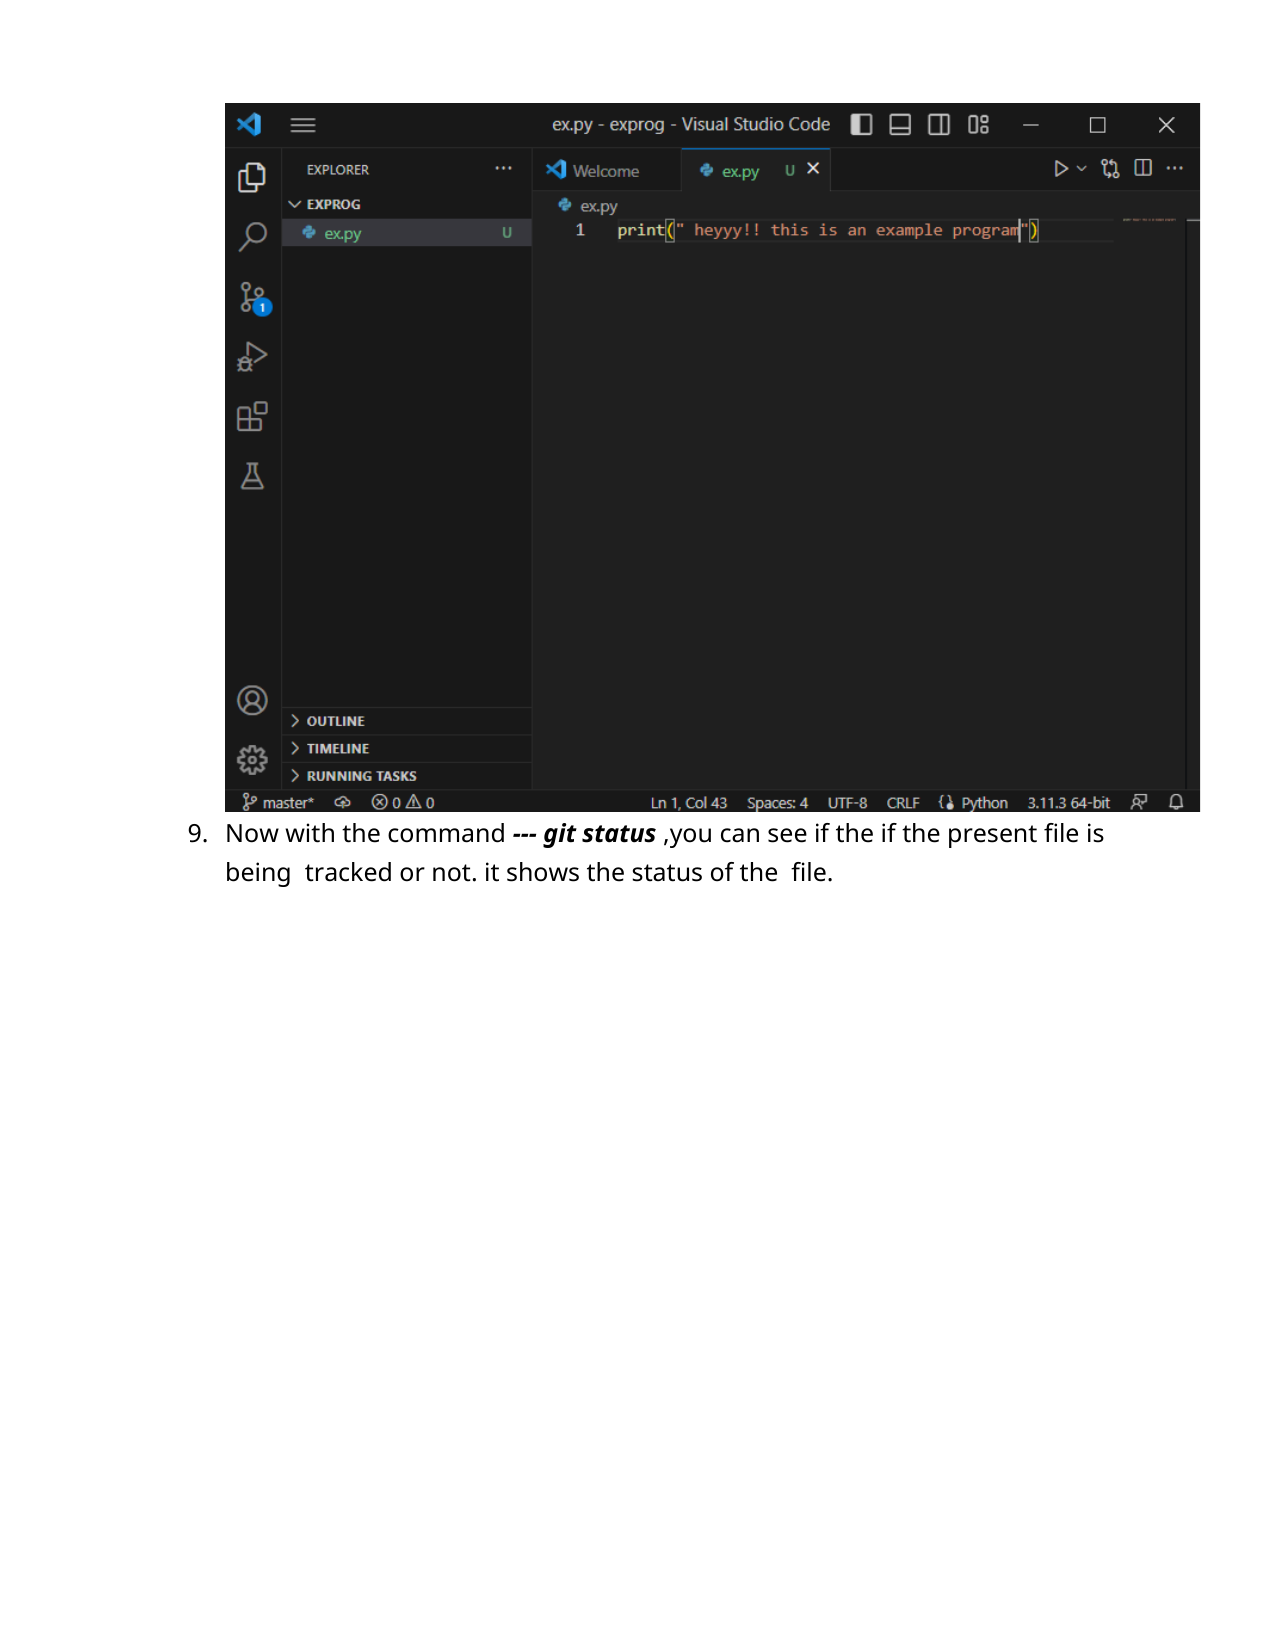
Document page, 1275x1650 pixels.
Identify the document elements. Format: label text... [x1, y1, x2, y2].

picture [225, 103, 1200, 812]
list Now with the command --- git status ,you can see if the if the present file is being tracked or not. it shows the status of the file. [187, 816, 1125, 889]
